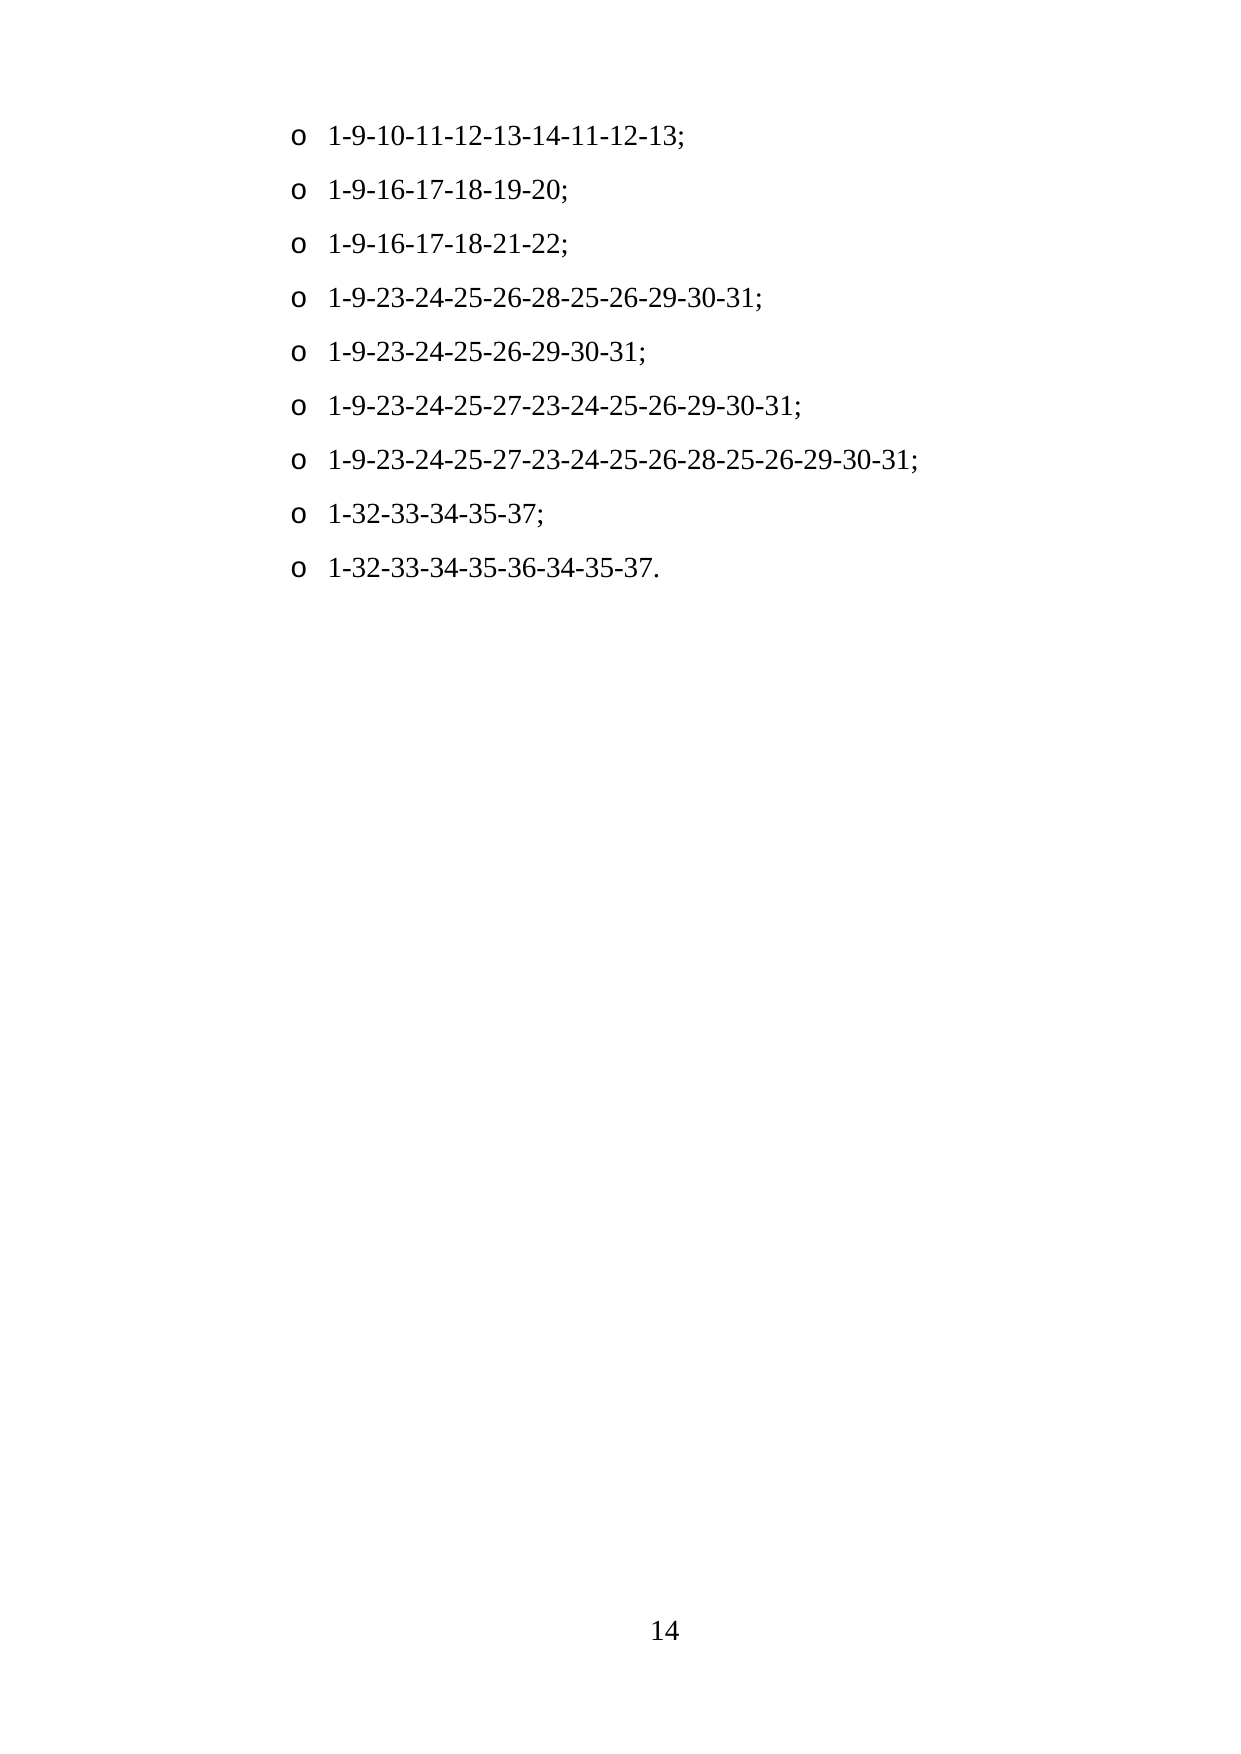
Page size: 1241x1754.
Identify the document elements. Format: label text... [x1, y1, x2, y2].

list 1-9-16-17-18-21-22; [290, 226, 1152, 262]
list 1-9-23-24-25-26-29-30-31; [290, 334, 1152, 370]
list 1-32-33-34-35-37; [290, 497, 1152, 533]
list 1-9-23-24-25-27-23-24-25-26-28-25-26-29-30-31; [290, 442, 1152, 478]
list 1-32-33-34-35-36-34-35-37. [290, 551, 1152, 587]
list 1-9-16-17-18-19-20; [290, 172, 1152, 208]
list 1-9-23-24-25-27-23-24-25-26-29-30-31; [290, 388, 1152, 424]
list 1-9-10-11-12-13-14-11-12-13; [290, 118, 1152, 154]
list 1-9-23-24-25-26-28-25-26-29-30-31; [290, 280, 1152, 316]
